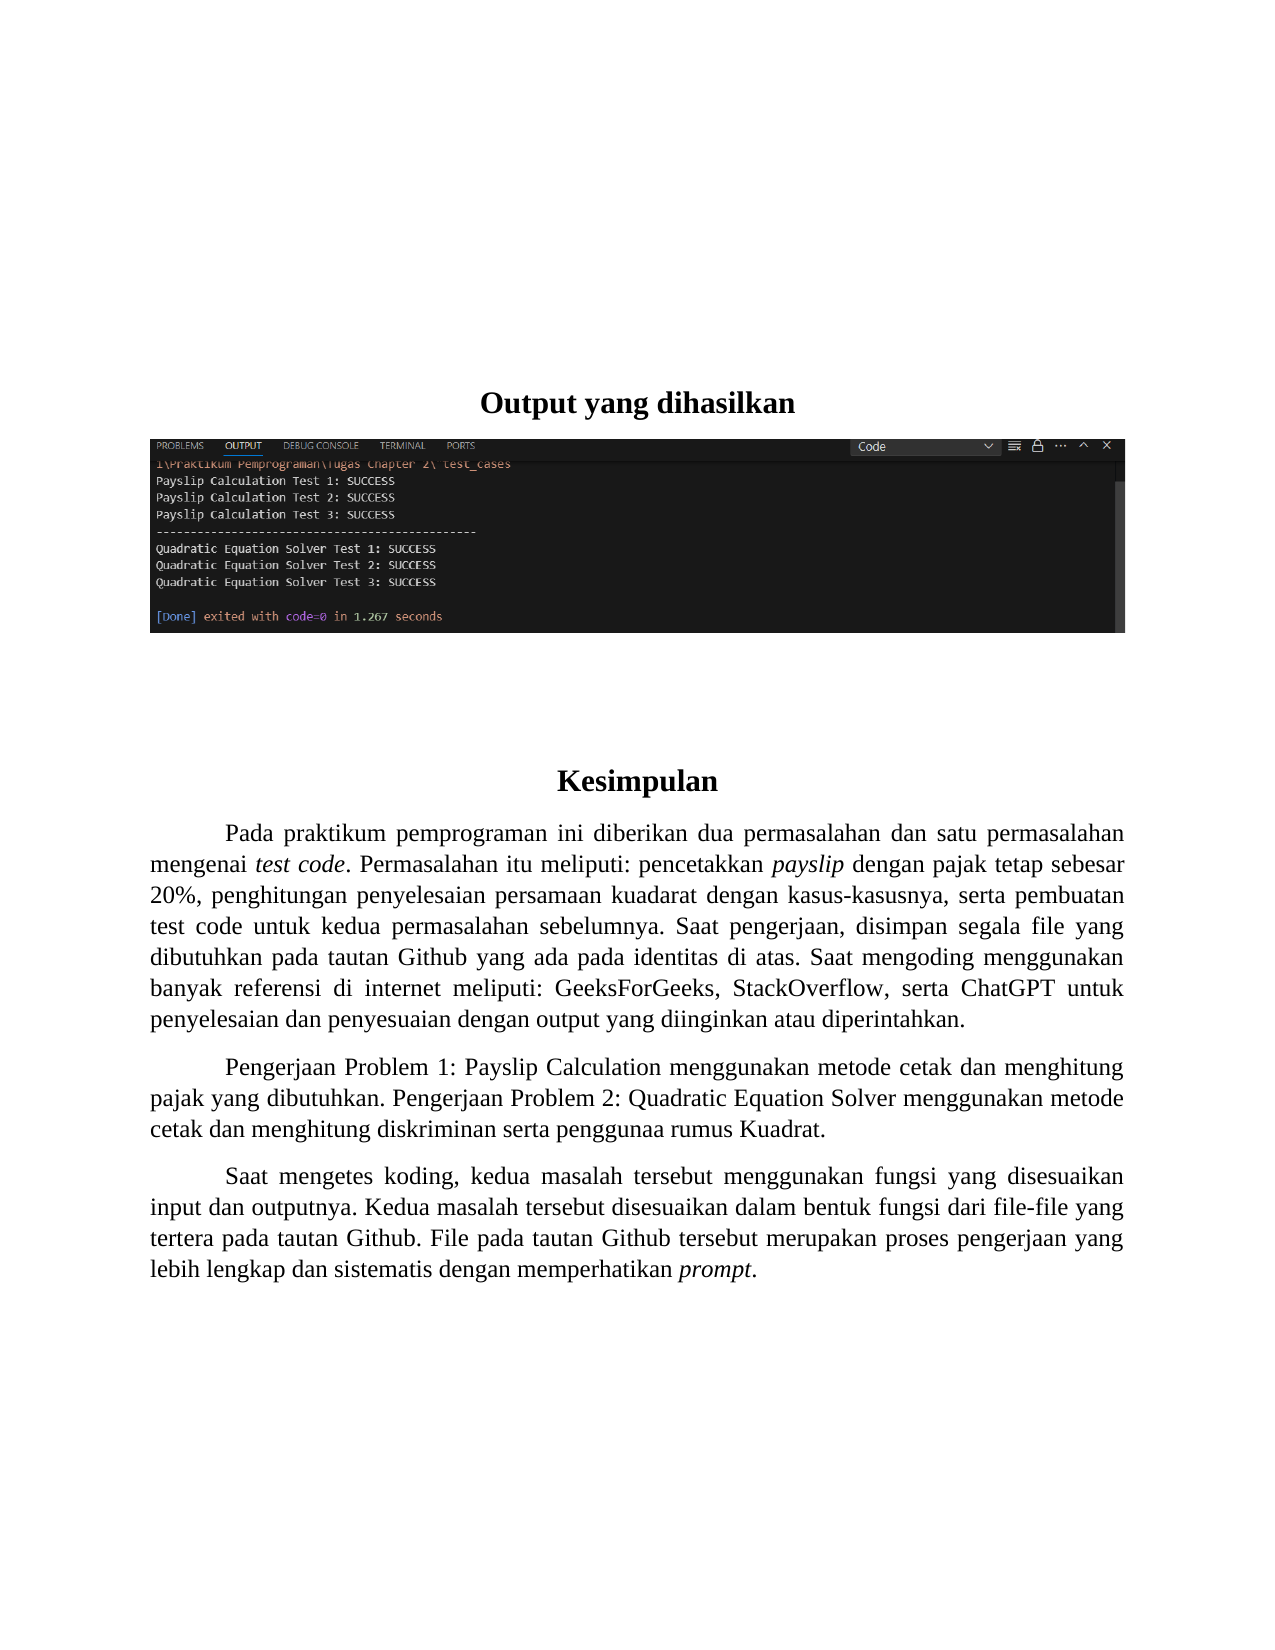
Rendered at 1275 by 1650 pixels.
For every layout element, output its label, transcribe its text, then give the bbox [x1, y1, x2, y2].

text Saat mengetes koding, kedua masalah tersebut menggunakan fungsi yang disesuaikan input dan outputnya. Kedua masalah tersebut disesuaikan dalam bentuk fungsi dari file-file yang tertera pada tautan Github. File pada tautan Github tersebut merupakan proses pengerjaan yang lebih lengkap dan sistematis dengan memperhatikan prompt. [150, 1161, 1125, 1283]
picture [150, 439, 1125, 633]
text Pengerjaan Problem 1: Payslip Calculation menggunakan metode cetak dan menghitung pajak yang dibutuhkan. Pengerjaan Problem 2: Quadratic Equation Solver menggunakan metode cetak dan menghitung diskriminan serta penggunaa rumus Kuadrat. [150, 1052, 1125, 1142]
text Output yang dihasilkan [150, 384, 1125, 420]
text Pada praktikum pemprograman ini diberikan dua permasalahan dan satu permasalahan mengenai test code. Permasalahan itu meliputi: pencetakkan payslip dengan pajak tetap sebesar 20%, penghitungan penyelesaian persamaan kuadarat dengan kasus-kasusnya, serta pembuatan test code untuk kedua permasalahan sebelumnya. Saat pengerjaan, disimpan segala file yang dibutuhkan pada tautan Github yang ada pada identitas di atas. Saat mengoding menggunakan banyak referensi di internet meliputi: GeeksForGeeks, StackOverflow, serta ChatGPT untuk penyelesaian dan penyesuaian dengan output yang diinginkan atau diperintahkan. [150, 818, 1125, 1033]
text Kesimpulan [150, 762, 1125, 798]
